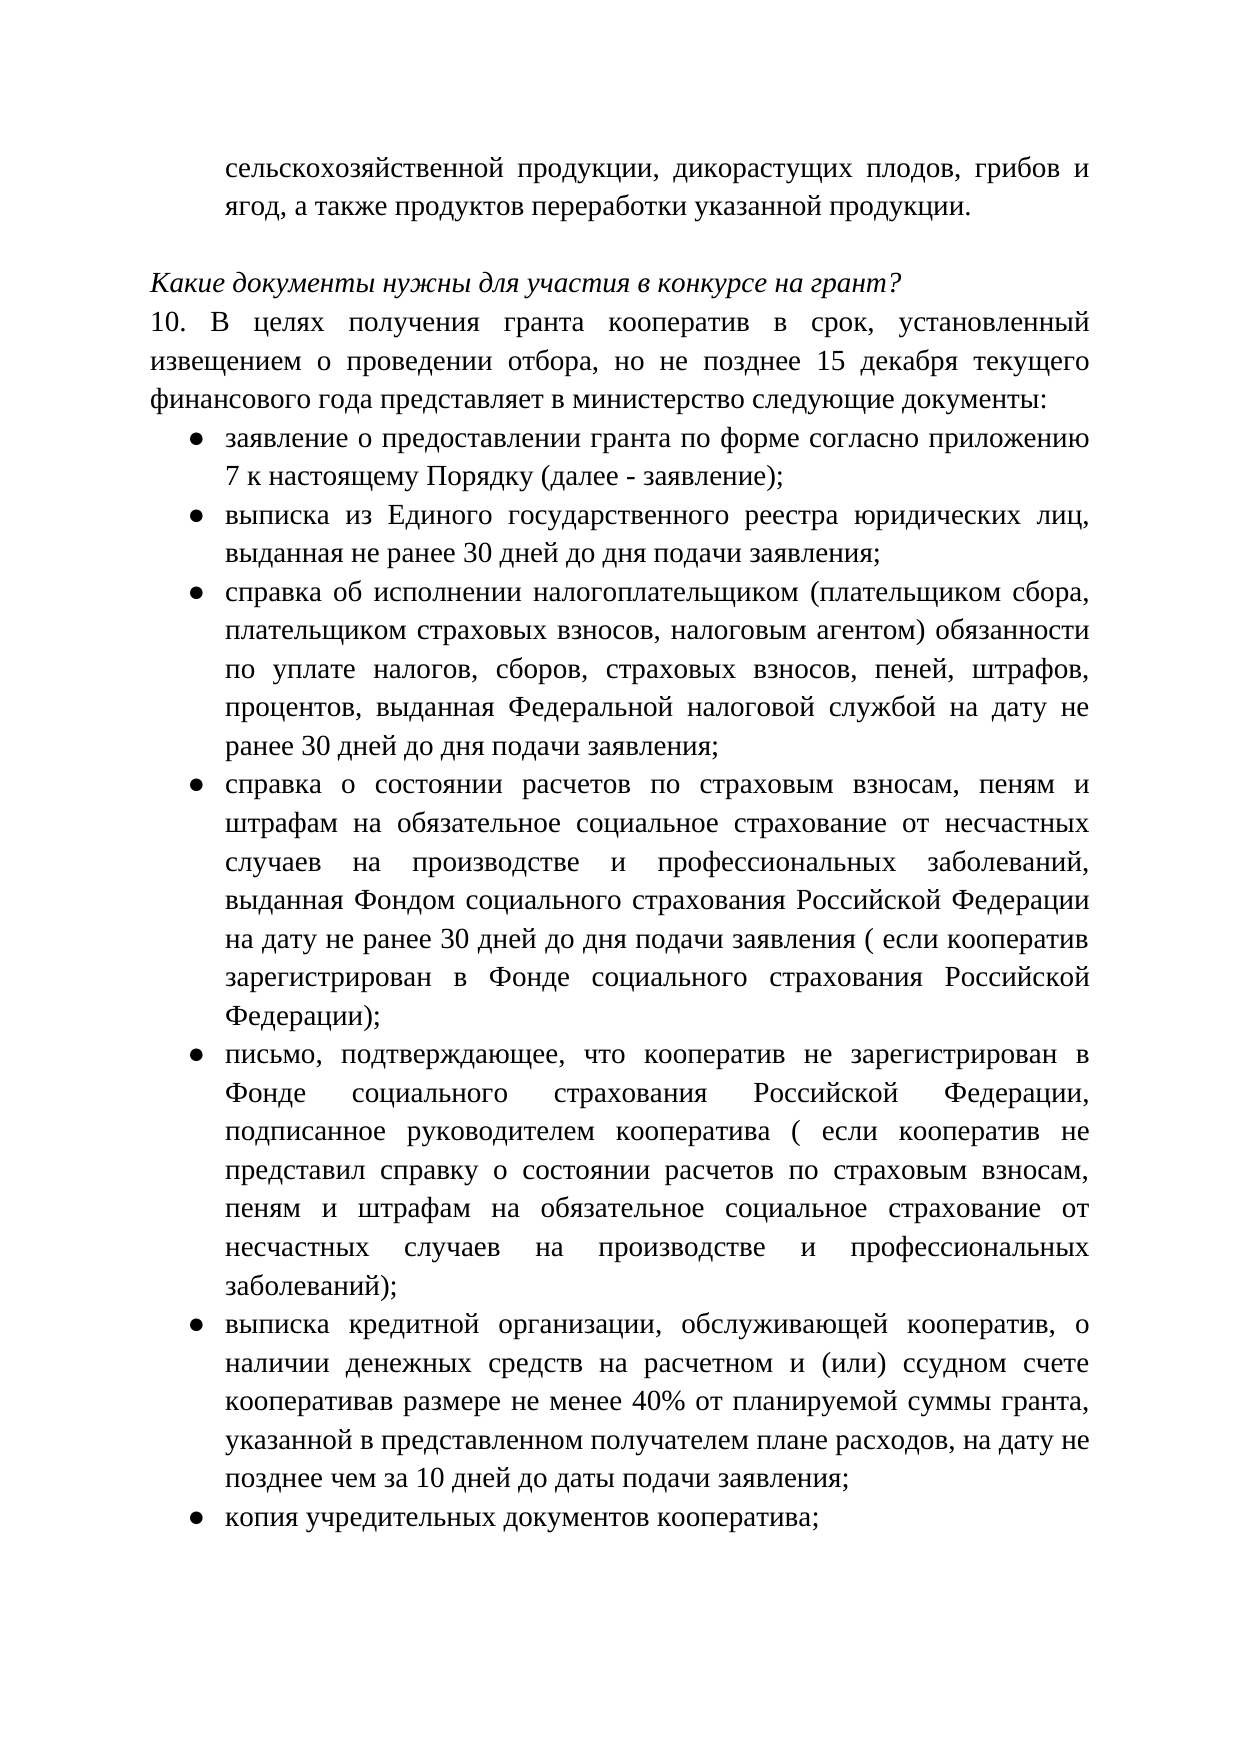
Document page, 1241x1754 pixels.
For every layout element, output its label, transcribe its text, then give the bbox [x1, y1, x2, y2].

list справка об исполнении налогоплательщиком (плательщиком сбора, плательщиком страховых взносов, налоговым агентом) обязанности по уплате налогов, сборов, страховых взносов, пеней, штрафов, процентов, выданная Федеральной налоговой службой на дату не ранее 30 дней до дня подачи заявления; [187, 574, 1090, 762]
text Какие документы нужны для участия в конкурсе на грант? [150, 266, 1090, 299]
text 10. В целях получения гранта кооператив в срок, установленный извещением о проведении отбора, но не позднее 15 декабря текущего финансового года представляет в министерство следующие документы: [150, 304, 1090, 415]
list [187, 150, 1090, 222]
list выписка кредитной организации, обслуживающей кооператив, о наличии денежных средств на расчетном и (или) ссудном счете кооперативав размере не менее 40% от планируемой суммы гранта, указанной в представленном получателем плане расходов, на дату не позднее чем за 10 дней до даты подачи заявления; [187, 1306, 1090, 1494]
list выписка из Единого государственного реестра юридических лиц, выданная не ранее 30 дней до дня подачи заявления; [187, 497, 1090, 569]
list справка о состоянии расчетов по страховым взносам, пеням и штрафам на обязательное социальное страхование от несчастных случаев на производстве и профессиональных заболеваний, выданная Фондом социального страхования Российской Федерации на дату не ранее 30 дней до дня подачи заявления ( если кооператив зарегистрирован в Фонде социального страхования Российской Федерации); [187, 767, 1090, 1031]
list заявление о предоставлении гранта по форме согласно приложению 7 к настоящему Порядку (далее - заявление); [187, 420, 1090, 492]
list копия учредительных документов кооператива; [187, 1499, 1090, 1532]
list письмо, подтверждающее, что кооператив не зарегистрирован в Фонде социального страхования Российской Федерации, подписанное руководителем кооператива ( если кооператив не представил справку о состоянии расчетов по страховым взносам, пеням и штрафам на обязательное социальное страхование от несчастных случаев на производстве и профессиональных заболеваний); [187, 1036, 1090, 1301]
